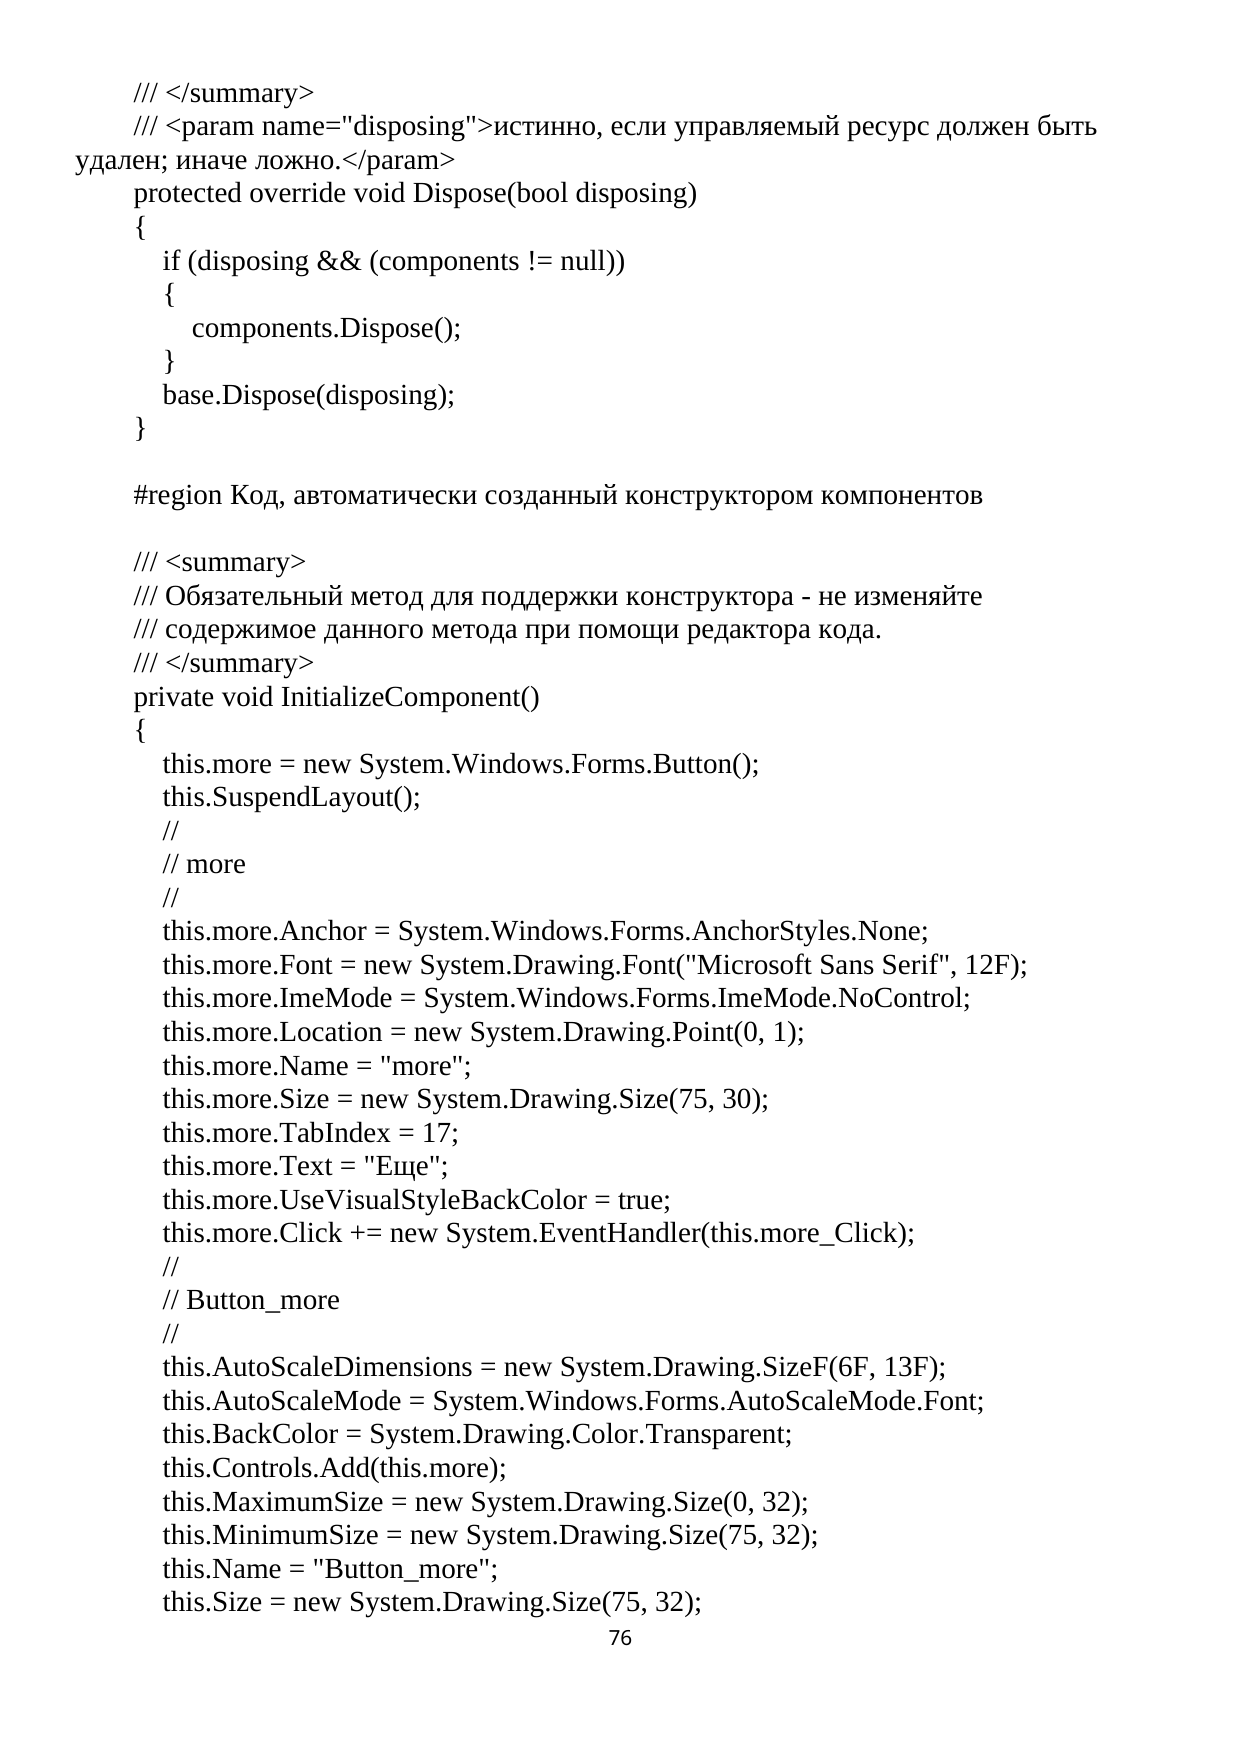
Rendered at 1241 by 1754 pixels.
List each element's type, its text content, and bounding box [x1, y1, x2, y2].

text this.more.Location = new System.Drawing.Point(0, 1); [75, 1014, 1165, 1048]
text this.Name = "Button_more"; [75, 1551, 1165, 1584]
text /// </summary> [75, 75, 1165, 108]
text { [75, 712, 1165, 746]
text this.Controls.Add(this.more); [75, 1450, 1165, 1484]
text /// <param name="disposing">истинно, если управляемый ресурс должен быть удален; иначе ложно.</param> [75, 108, 1165, 176]
text // more [75, 846, 1165, 880]
text base.Dispose(disposing); [75, 377, 1165, 410]
text this.more.Text = "Еще"; [75, 1148, 1165, 1182]
text // [75, 813, 1165, 846]
text { [75, 209, 1165, 243]
text this.Size = new System.Drawing.Size(75, 32); [75, 1584, 1165, 1618]
text this.BackColor = System.Drawing.Color.Transparent; [75, 1417, 1165, 1450]
text this.MinimumSize = new System.Drawing.Size(75, 32); [75, 1517, 1165, 1551]
text this.more.UseVisualStyleBackColor = true; [75, 1182, 1165, 1215]
text this.AutoScaleMode = System.Windows.Forms.AutoScaleMode.Font; [75, 1383, 1165, 1417]
text #region Код, автоматически созданный конструктором компонентов [75, 477, 1165, 511]
text private void InitializeComponent() [75, 679, 1165, 712]
text /// <summary> [75, 544, 1165, 578]
text // [75, 1249, 1165, 1282]
text this.more.ImeMode = System.Windows.Forms.ImeMode.NoControl; [75, 981, 1165, 1014]
text this.more.Click += new System.EventHandler(this.more_Click); [75, 1215, 1165, 1249]
text // [75, 1316, 1165, 1349]
text components.Dispose(); [75, 310, 1165, 343]
text } [75, 343, 1165, 377]
text this.AutoScaleDimensions = new System.Drawing.SizeF(6F, 13F); [75, 1349, 1165, 1383]
text { [75, 276, 1165, 310]
text this.more.Font = new System.Drawing.Font("Microsoft Sans Serif", 12F); [75, 947, 1165, 981]
text this.more.Name = "more"; [75, 1048, 1165, 1081]
text } [75, 410, 1165, 444]
text this.more.TabIndex = 17; [75, 1115, 1165, 1148]
text this.MaximumSize = new System.Drawing.Size(0, 32); [75, 1484, 1165, 1517]
text protected override void Dispose(bool disposing) [75, 176, 1165, 209]
text this.SuspendLayout(); [75, 779, 1165, 813]
text this.more.Size = new System.Drawing.Size(75, 30); [75, 1081, 1165, 1115]
text /// содержимое данного метода при помощи редактора кода. [75, 612, 1165, 645]
text // Button_more [75, 1282, 1165, 1316]
text this.more.Anchor = System.Windows.Forms.AnchorStyles.None; [75, 913, 1165, 947]
text /// Обязательный метод для поддержки конструктора - не изменяйте [75, 578, 1165, 612]
text if (disposing && (components != null)) [75, 243, 1165, 276]
text // [75, 880, 1165, 913]
text /// </summary> [75, 645, 1165, 679]
text this.more = new System.Windows.Forms.Button(); [75, 746, 1165, 779]
